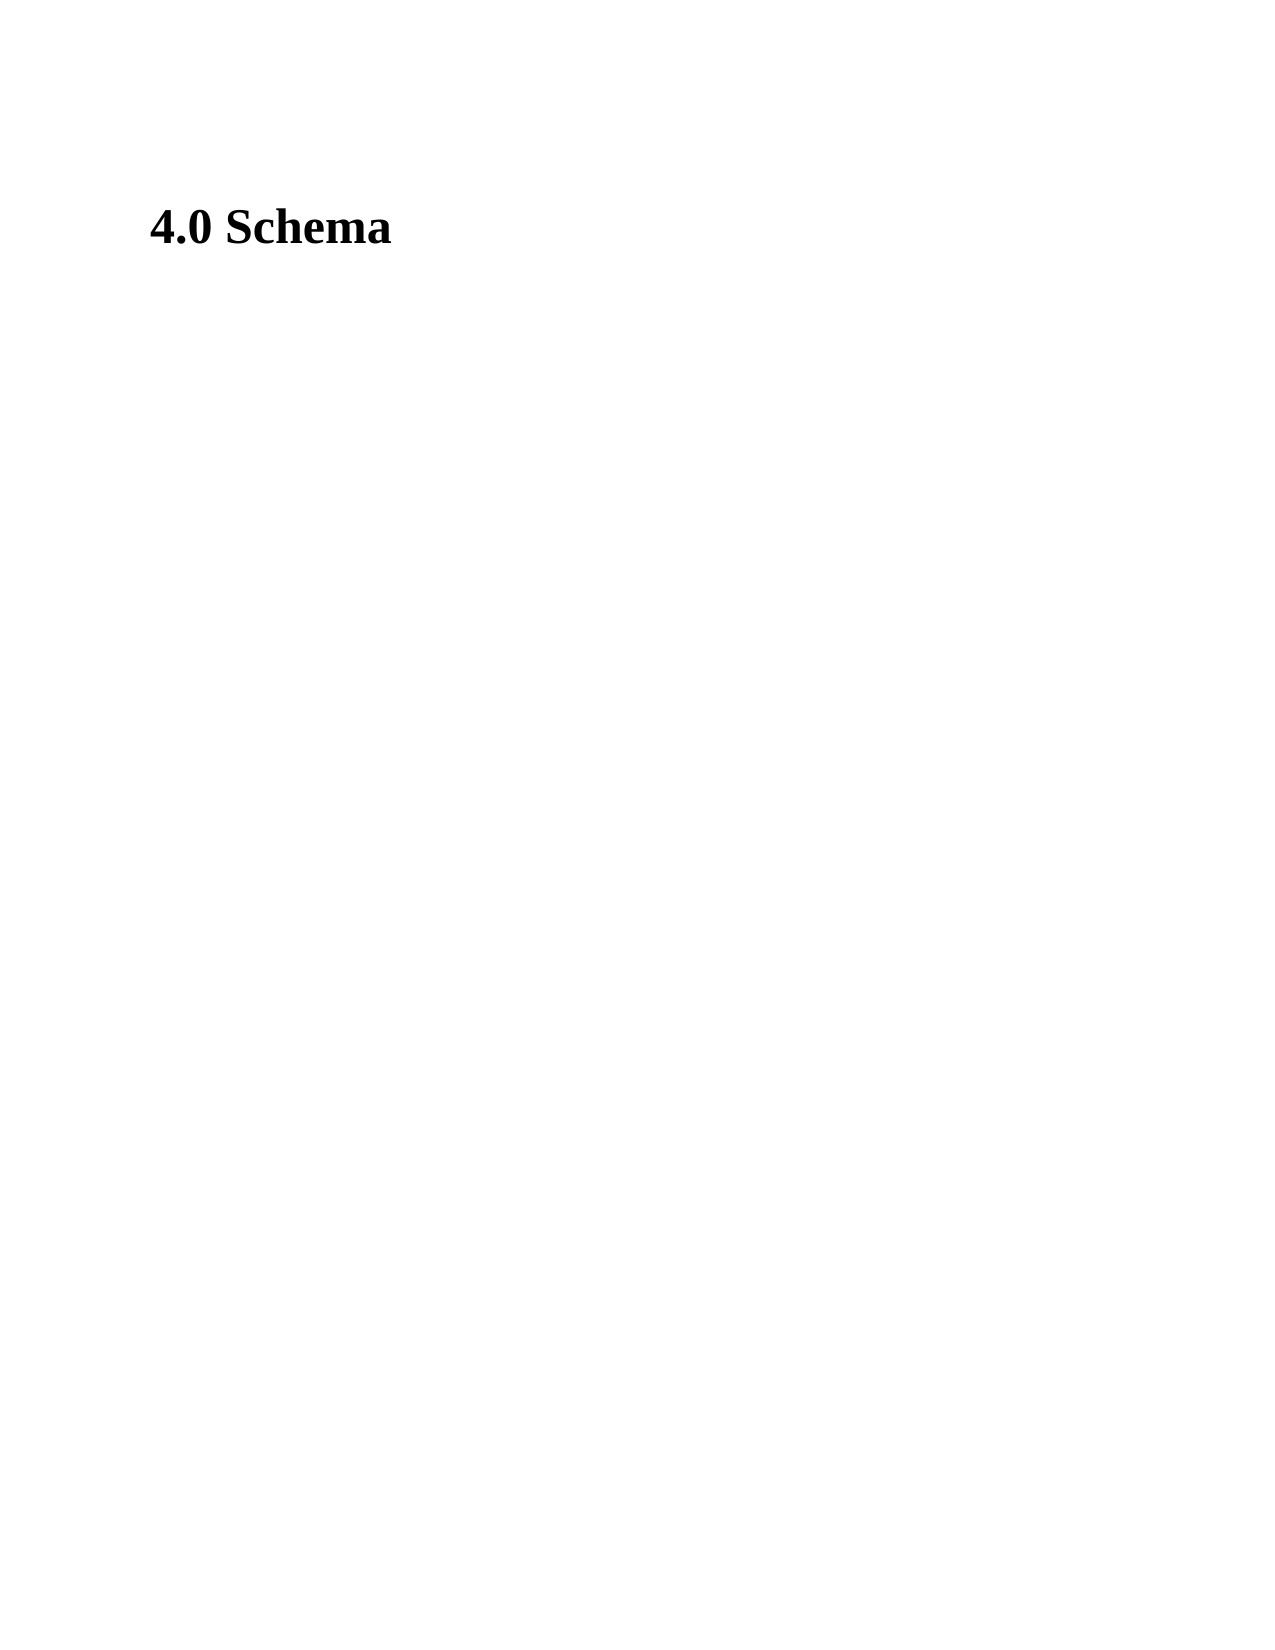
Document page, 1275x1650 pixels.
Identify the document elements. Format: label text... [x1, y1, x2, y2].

subtitle 4.0 Schema [150, 196, 1125, 254]
